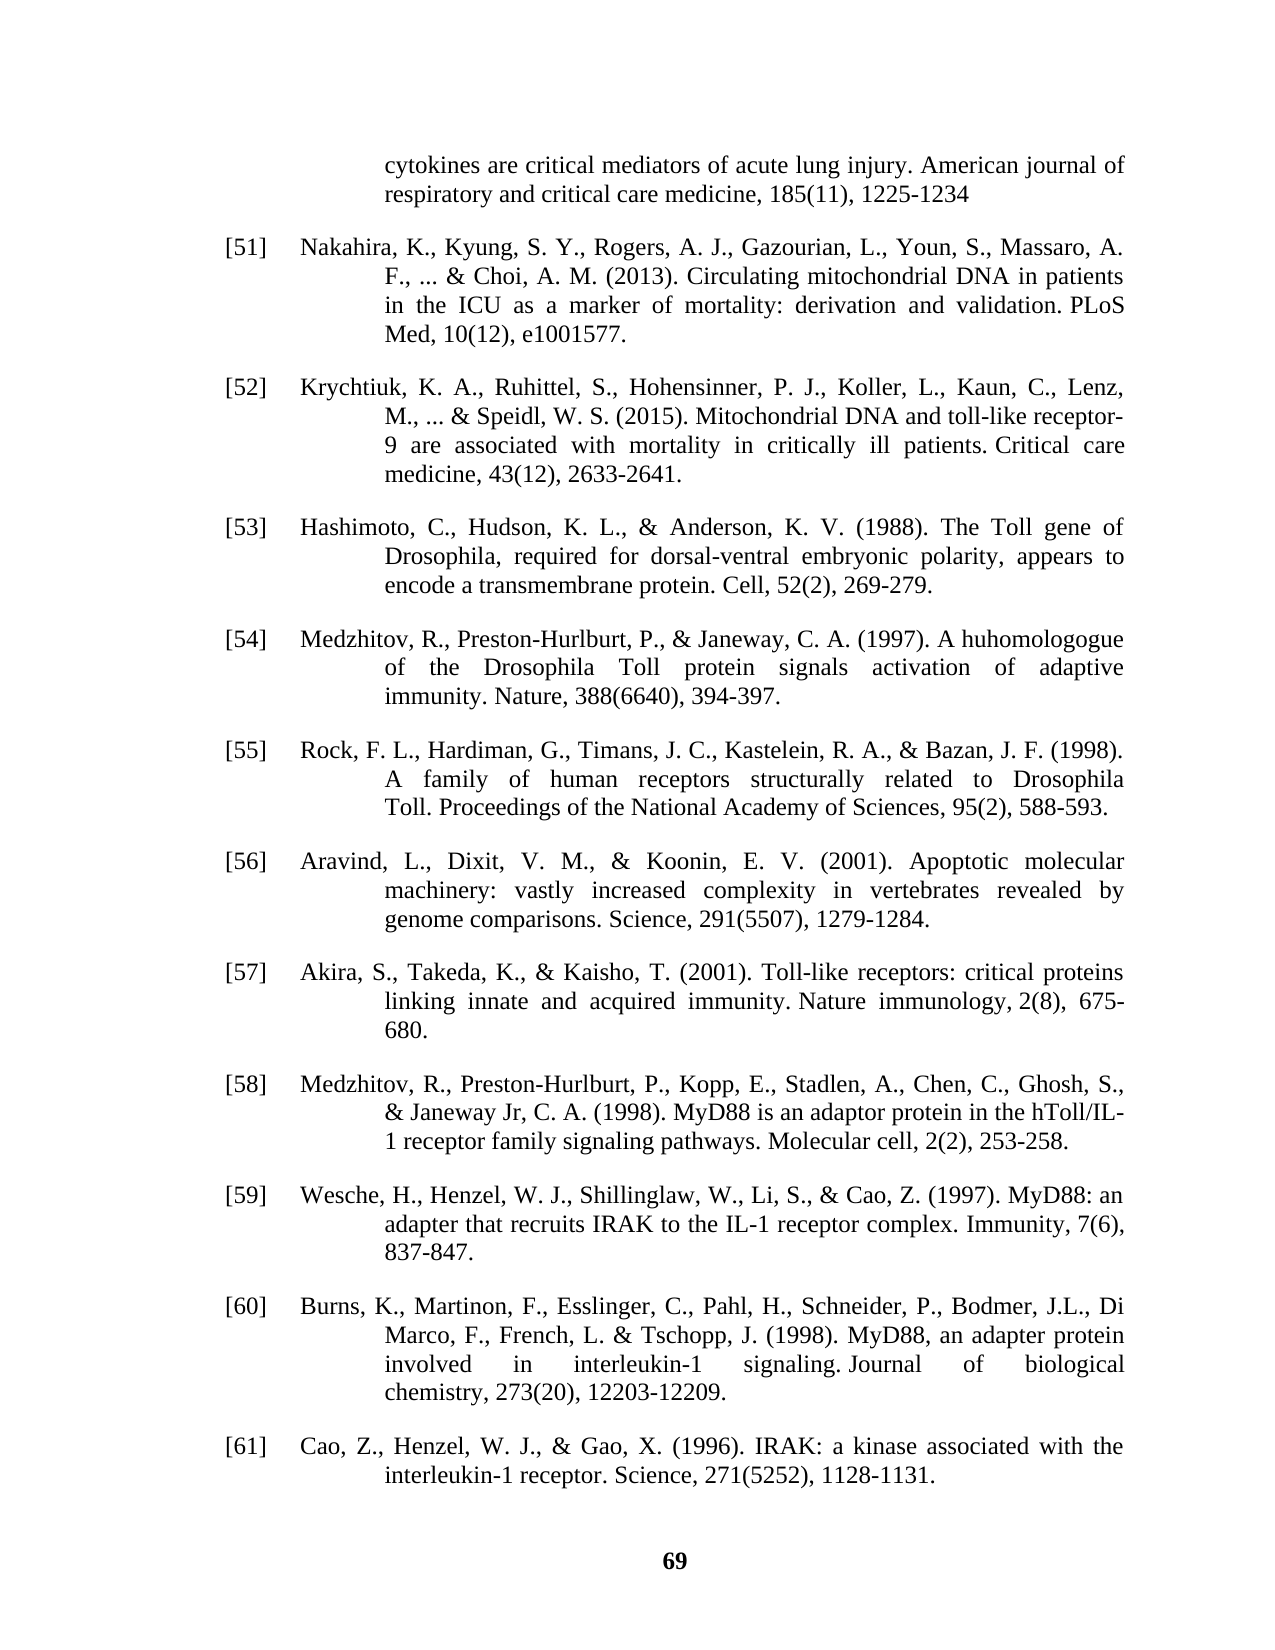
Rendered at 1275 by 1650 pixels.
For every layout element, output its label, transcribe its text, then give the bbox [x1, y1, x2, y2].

list Rock, F. L., Hardiman, G., Timans, J. C., Kastelein, R. A., & Bazan, J. F. (1998). A family of human receptors structurally related to Drosophila Toll. Proceedings of the National Academy of Sciences, 95(2), 588-593. [225, 735, 1125, 821]
list Medzhitov, R., Preston-Hurlburt, P., & Janeway, C. A. (1997). A huhomologogue of the Drosophila Toll protein signals activation of adaptive immunity. Nature, 388(6640), 394-397. [225, 624, 1125, 710]
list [225, 150, 1125, 207]
list Krychtiuk, K. A., Ruhittel, S., Hohensinner, P. J., Koller, L., Kaun, C., Lenz, M., ... & Speidl, W. S. (2015). Mitochondrial DNA and toll-like receptor-9 are associated with mortality in critically ill patients. Critical care medicine, 43(12), 2633-2641. [225, 372, 1125, 487]
list Medzhitov, R., Preston-Hurlburt, P., Kopp, E., Stadlen, A., Chen, C., Ghosh, S., & Janeway Jr, C. A. (1998). MyD88 is an adaptor protein in the hToll/IL-1 receptor family signaling pathways. Molecular cell, 2(2), 253-258. [225, 1069, 1125, 1155]
list Nakahira, K., Kyung, S. Y., Rogers, A. J., Gazourian, L., Youn, S., Massaro, A. F., ... & Choi, A. M. (2013). Circulating mitochondrial DNA in patients in the ICU as a marker of mortality: derivation and validation. PLoS Med, 10(12), e1001577. [225, 232, 1125, 347]
list Hashimoto, C., Hudson, K. L., & Anderson, K. V. (1988). The Toll gene of Drosophila, required for dorsal-ventral embryonic polarity, appears to encode a transmembrane protein. Cell, 52(2), 269-279. [225, 512, 1125, 599]
list Burns, K., Martinon, F., Esslinger, C., Pahl, H., Schneider, P., Bodmer, J.L., Di Marco, F., French, L. & Tschopp, J. (1998). MyD88, an adapter protein involved in interleukin-1 signaling. Journal of biological chemistry, 273(20), 12203-12209. [225, 1291, 1125, 1406]
list Wesche, H., Henzel, W. J., Shillinglaw, W., Li, S., & Cao, Z. (1997). MyD88: an adapter that recruits IRAK to the IL-1 receptor complex. Immunity, 7(6), 837-847. [225, 1180, 1125, 1266]
list Cao, Z., Henzel, W. J., & Gao, X. (1996). IRAK: a kinase associated with the interleukin-1 receptor. Science, 271(5252), 1128-1131. [225, 1431, 1125, 1489]
list Aravind, L., Dixit, V. M., & Koonin, E. V. (2001). Apoptotic molecular machinery: vastly increased complexity in vertebrates revealed by genome comparisons. Science, 291(5507), 1279-1284. [225, 846, 1125, 932]
list Akira, S., Takeda, K., & Kaisho, T. (2001). Toll-like receptors: critical proteins linking innate and acquired immunity. Nature immunology, 2(8), 675-680. [225, 957, 1125, 1044]
